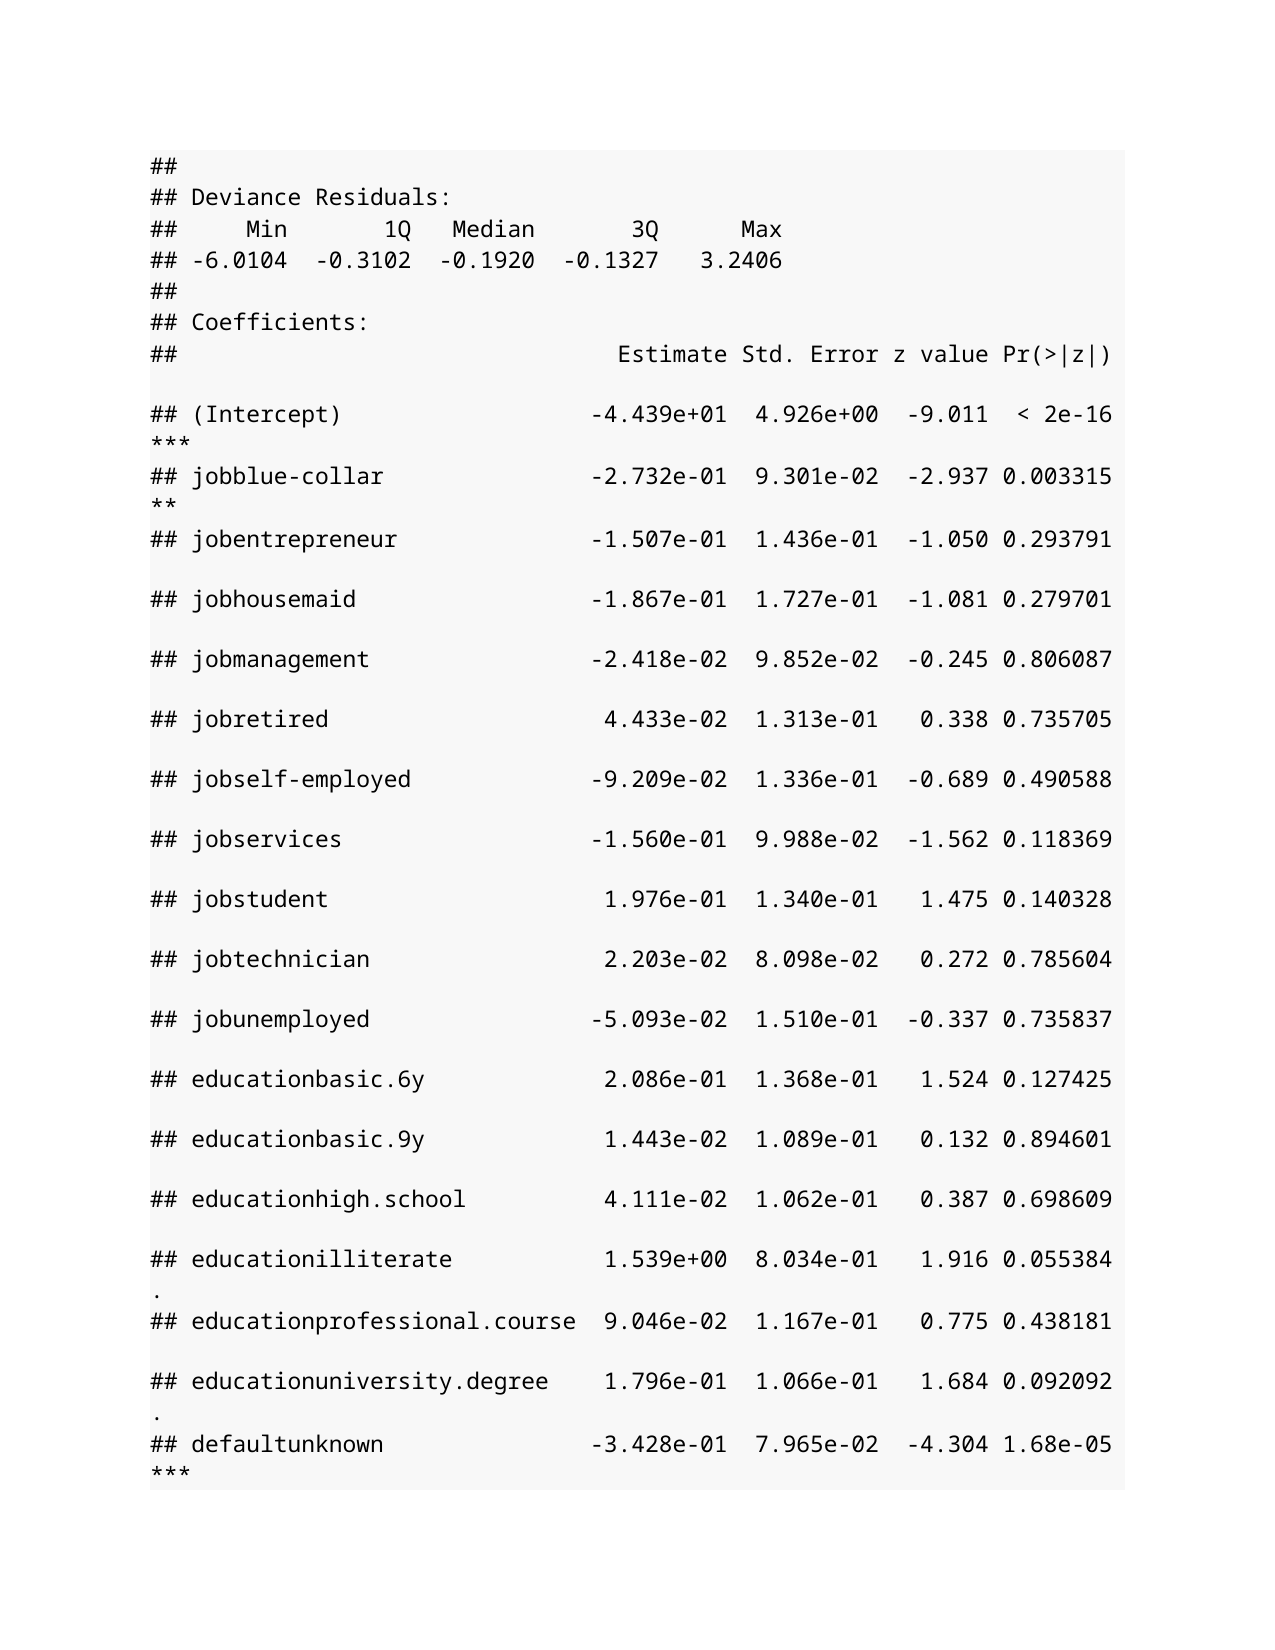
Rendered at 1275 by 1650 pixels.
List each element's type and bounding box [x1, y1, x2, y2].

text [150, 150, 1125, 1490]
